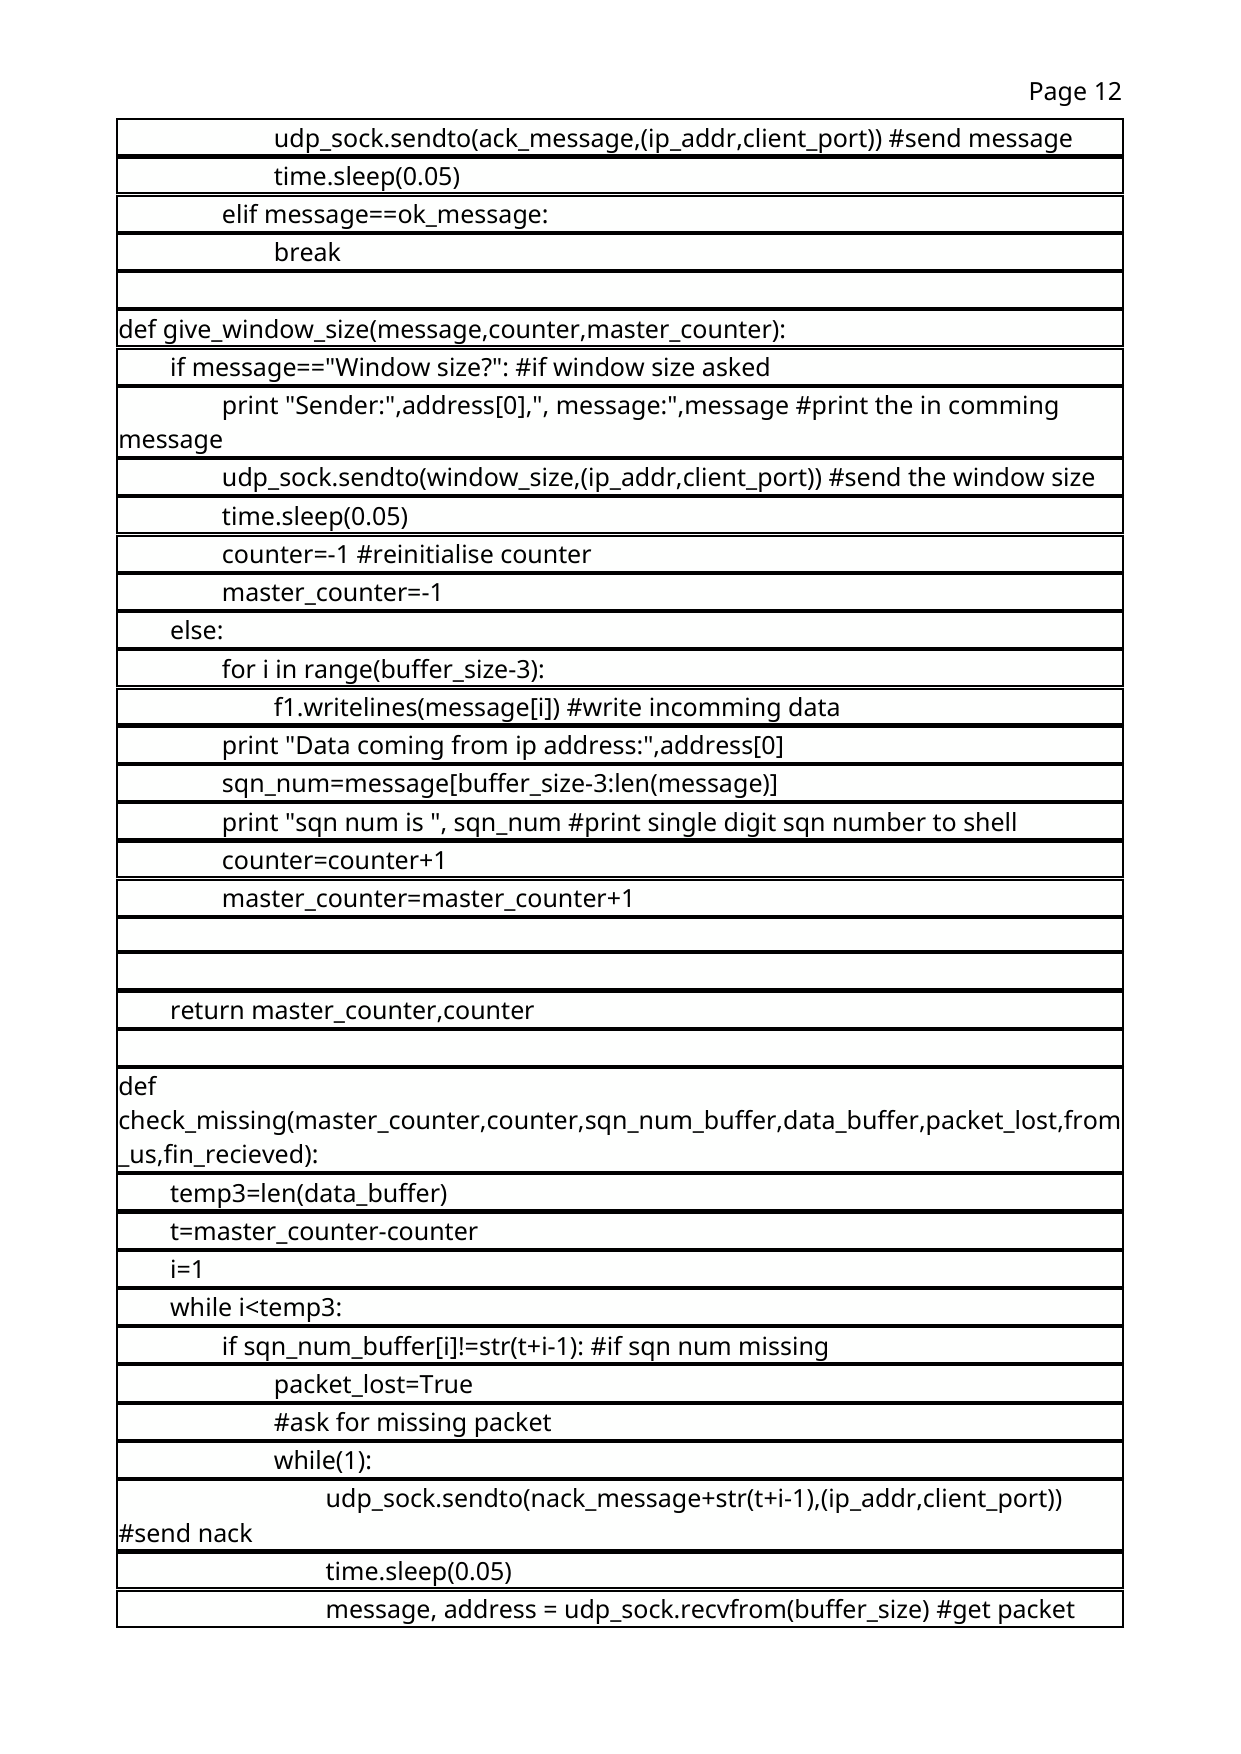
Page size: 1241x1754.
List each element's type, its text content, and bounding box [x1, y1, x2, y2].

text message, address = udp_sock.recvfrom(buffer_size) #get packet [118, 1592, 1122, 1626]
text if sqn_num_buffer[i]!=str(t+i-1): #if sqn num missing [118, 1328, 1122, 1362]
text while(1): [118, 1443, 1122, 1477]
text master_counter=master_counter+1 [118, 881, 1122, 915]
text def check_missing(master_counter,counter,sqn_num_buffer,data_buffer,packet_lost,from_us,fin_recieved): [118, 1069, 1122, 1171]
text print "Data coming from ip address:",address[0] [118, 728, 1122, 762]
text master_counter=-1 [118, 575, 1122, 609]
text packet_lost=True [118, 1366, 1122, 1401]
text time.sleep(0.05) [118, 159, 1122, 192]
text #ask for missing packet [118, 1405, 1122, 1439]
text sqn_num=message[buffer_size-3:len(message)] [118, 766, 1122, 800]
text i=1 [118, 1252, 1122, 1286]
text elif message==ok_message: [118, 197, 1122, 231]
text counter=counter+1 [118, 843, 1122, 876]
text udp_sock.sendto(window_size,(ip_addr,client_port)) #send the window size [118, 460, 1122, 494]
text print "sqn num is ", sqn_num #print single digit sqn number to shell [118, 804, 1122, 838]
text t=master_counter-counter [118, 1214, 1122, 1248]
text time.sleep(0.05) [118, 498, 1122, 532]
text print "Sender:",address[0],", message:",message #print the in comming message [118, 388, 1122, 456]
text time.sleep(0.05) [118, 1554, 1122, 1587]
text for i in range(buffer_size-3): [118, 651, 1122, 685]
text counter=-1 #reinitialise counter [118, 537, 1122, 571]
text while i<temp3: [118, 1290, 1122, 1324]
text if message=="Window size?": #if window size asked [118, 350, 1122, 384]
text f1.writelines(message[i]) #write incomming data [118, 690, 1122, 723]
text else: [118, 613, 1122, 647]
text break [118, 235, 1122, 269]
text def give_window_size(message,counter,master_counter): [118, 311, 1122, 345]
text udp_sock.sendto(ack_message,(ip_addr,client_port)) #send message [118, 120, 1122, 154]
text udp_sock.sendto(nack_message+str(t+i-1),(ip_addr,client_port)) #send nack [118, 1481, 1122, 1549]
text return master_counter,counter [118, 993, 1122, 1027]
text temp3=len(data_buffer) [118, 1175, 1122, 1209]
